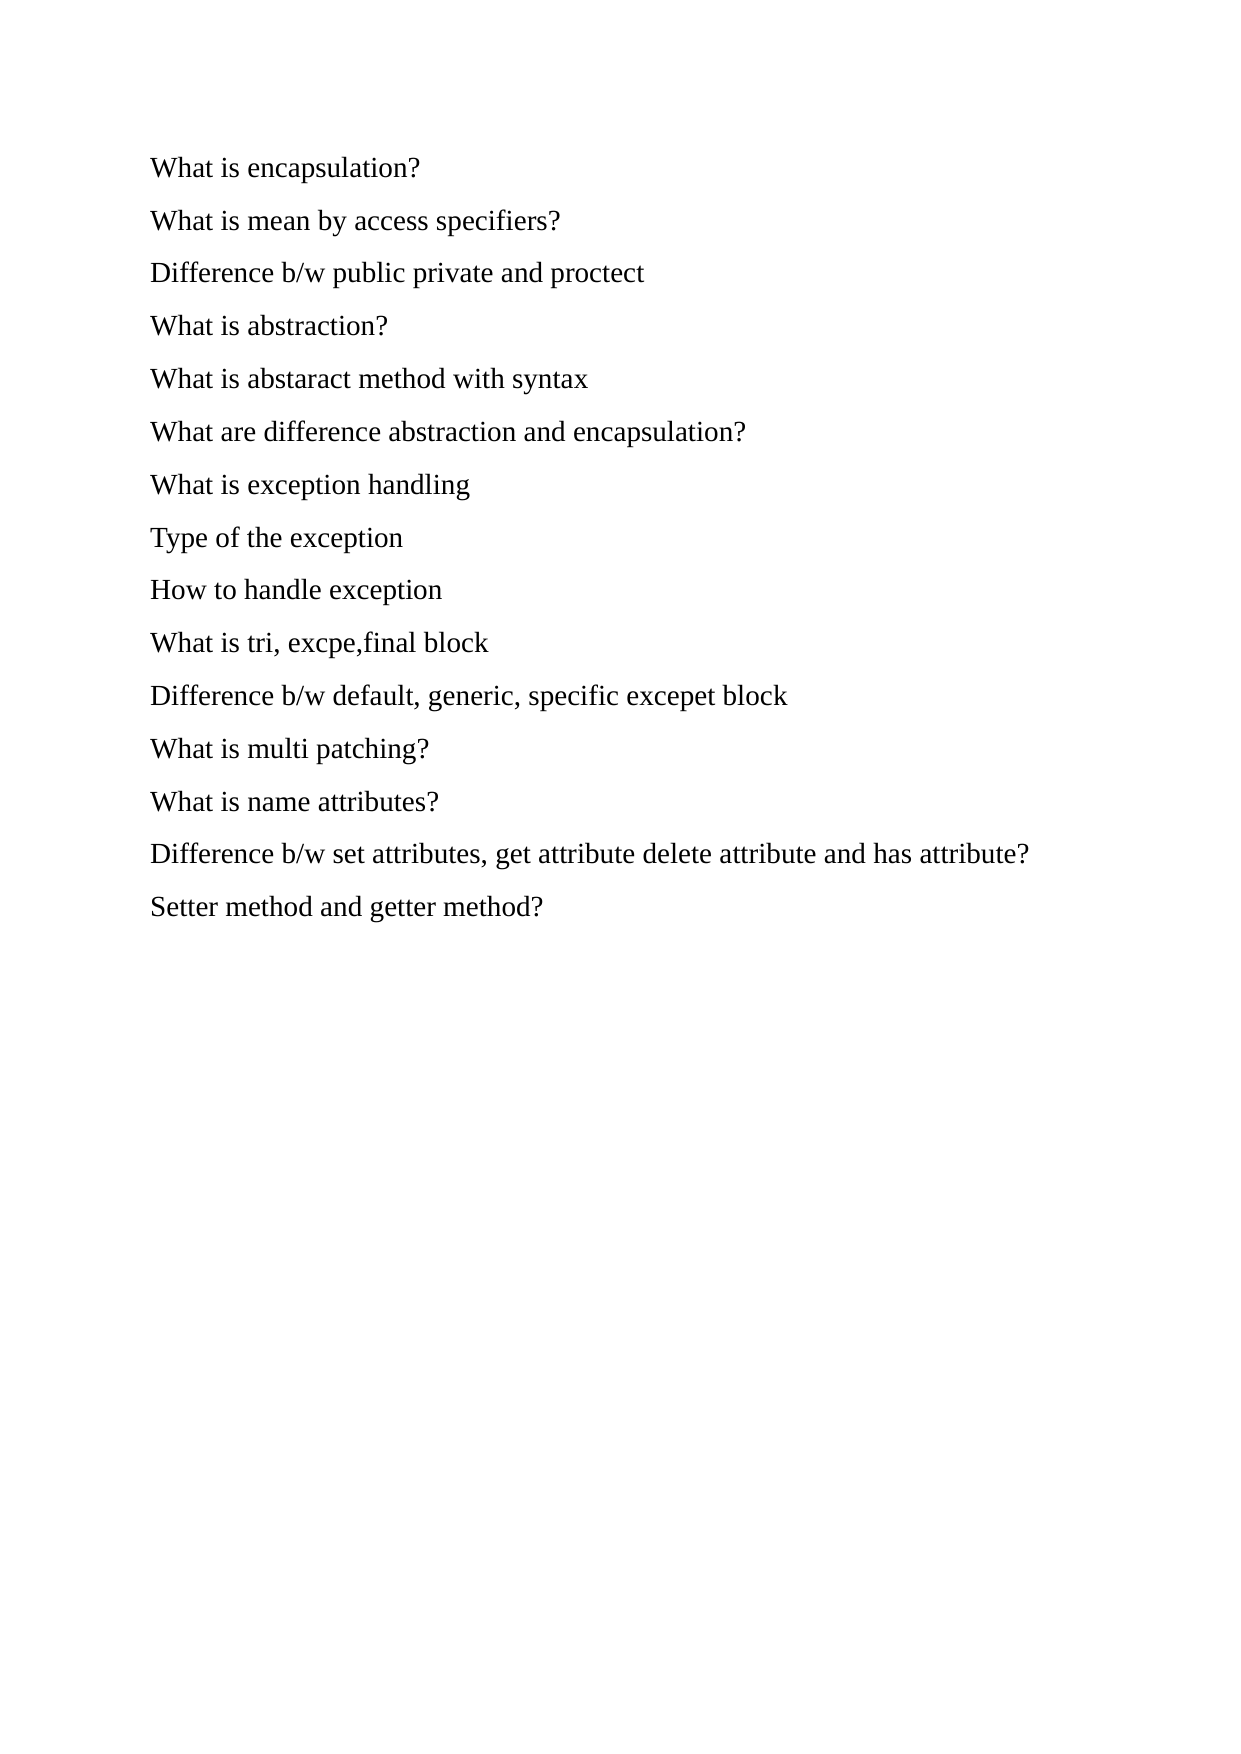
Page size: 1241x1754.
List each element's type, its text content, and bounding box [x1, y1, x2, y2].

text How to handle exception [150, 572, 1090, 606]
text What is exception handling [150, 467, 1090, 500]
text What is abstaract method with syntax [150, 361, 1090, 395]
text Difference b/w set attributes, get attribute delete attribute and has attribute? [150, 837, 1090, 870]
text Type of the exception [150, 520, 1090, 553]
text What is mean by access specifiers? [150, 203, 1090, 236]
text What is tri, excpe,final block [150, 625, 1090, 659]
text What are difference abstraction and encapsulation? [150, 414, 1090, 448]
text What is abstraction? [150, 308, 1090, 342]
text What is multi patching? [150, 731, 1090, 764]
text Difference b/w public private and proctect [150, 256, 1090, 289]
text What is encapsulation? [150, 150, 1090, 183]
text What is name attributes? [150, 784, 1090, 817]
text Setter method and getter method? [150, 889, 1090, 923]
text Difference b/w default, generic, specific excepet block [150, 678, 1090, 712]
